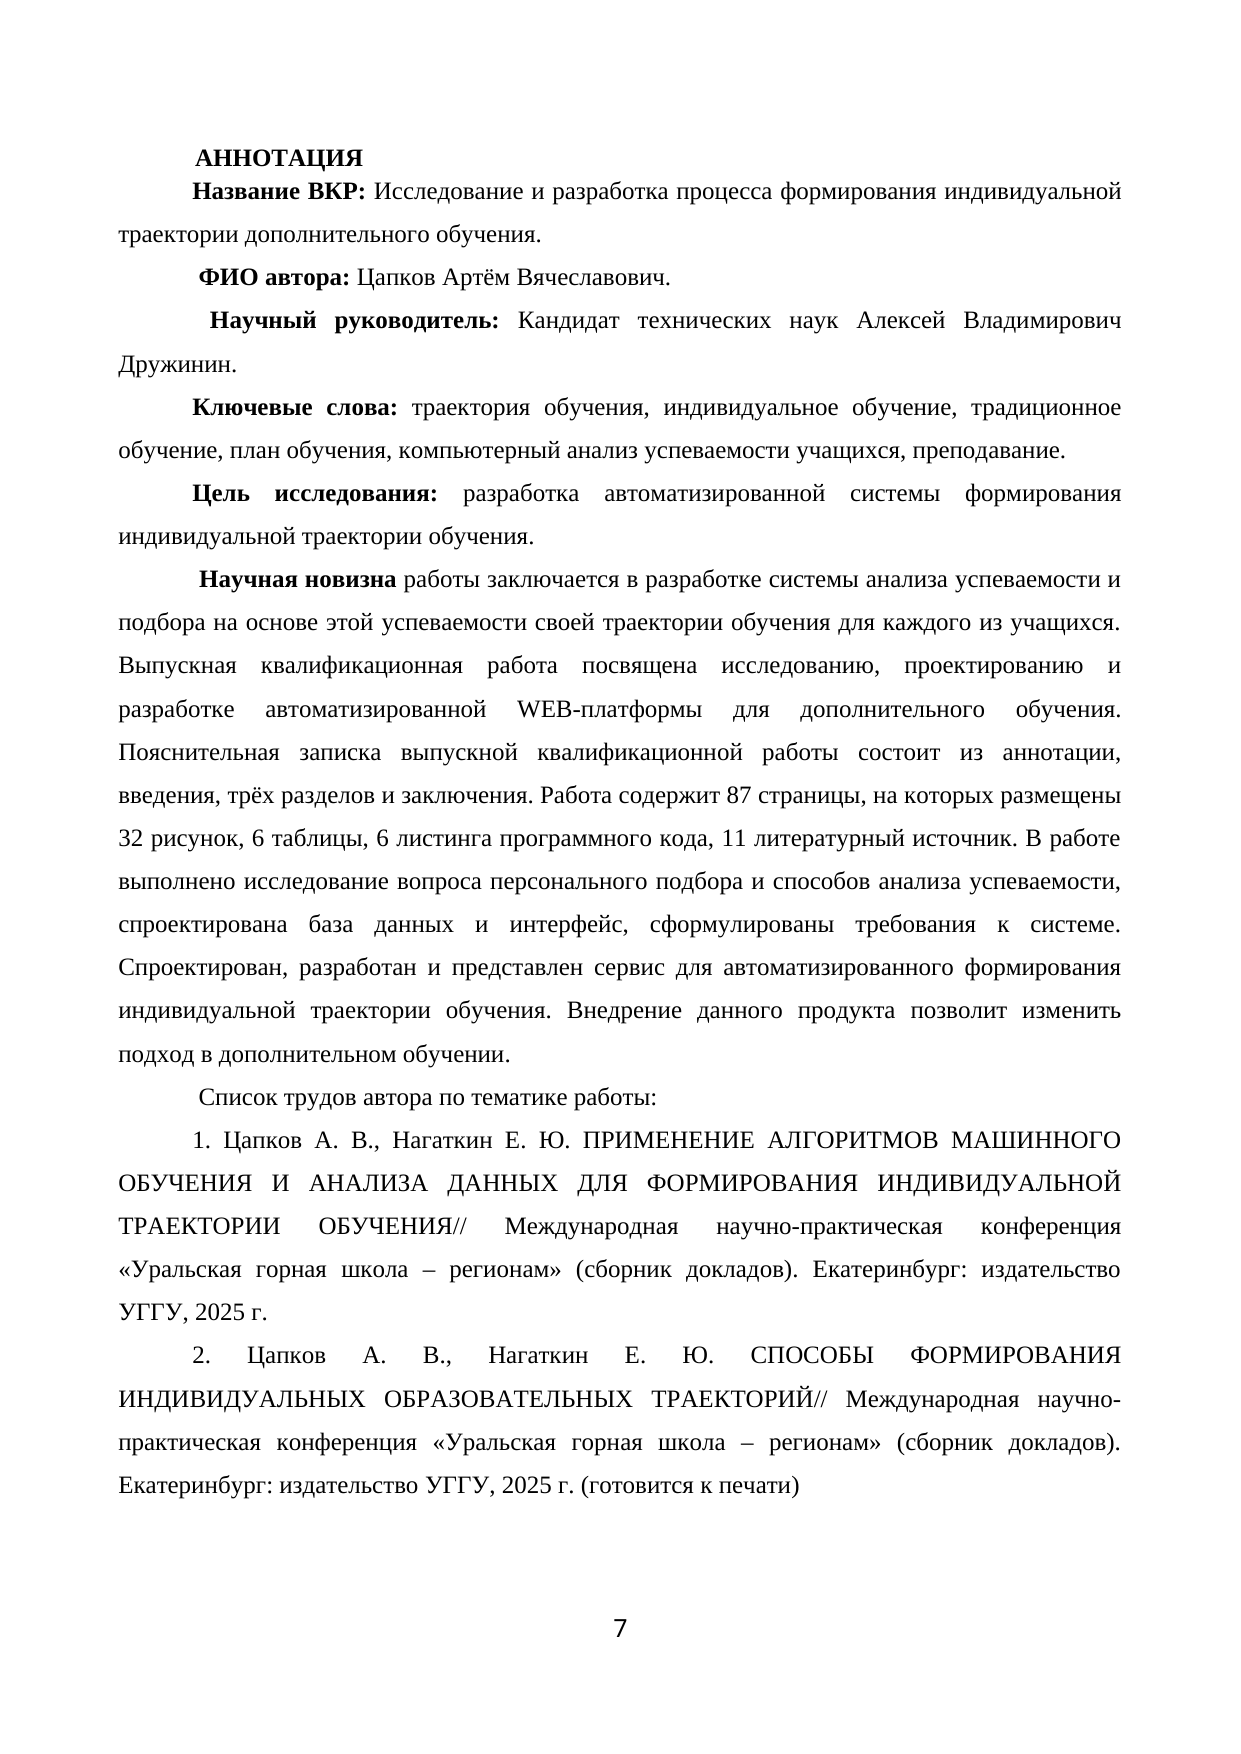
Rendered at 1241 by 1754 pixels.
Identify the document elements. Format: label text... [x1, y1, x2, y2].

text Название ВКР: Исследование и разработка процесса формирования индивидуальной траектории дополнительного обучения. [118, 176, 1122, 248]
text Цель исследования: разработка автоматизированной системы формирования индивидуальной траектории обучения. [118, 478, 1122, 550]
text 1. Цапков А. В., Нагаткин Е. Ю. ПРИМЕНЕНИЕ АЛГОРИТМОВ МАШИННОГО ОБУЧЕНИЯ И АНАЛИЗА ДАННЫХ ДЛЯ ФОРМИРОВАНИЯ ИНДИВИДУАЛЬНОЙ ТРАЕКТОРИИ ОБУЧЕНИЯ// Международная научно-практическая конференция «Уральская горная школа – регионам» (сборник докладов). Екатеринбург: издательство УГГУ, 2025 г. [118, 1125, 1122, 1326]
subtitle АННОТАЦИЯ [118, 143, 1122, 172]
text 2. Цапков А. В., Нагаткин Е. Ю. СПОСОБЫ ФОРМИРОВАНИЯ ИНДИВИДУАЛЬНЫХ ОБРАЗОВАТЕЛЬНЫХ ТРАЕКТОРИЙ// Международная научно-практическая конференция «Уральская горная школа – регионам» (сборник докладов). Екатеринбург: издательство УГГУ, 2025 г. (готовится к печати) [118, 1341, 1122, 1499]
text Научный руководитель: Кандидат технических наук Алексей Владимирович Дружинин. [118, 306, 1122, 377]
text ФИО автора: Цапков Артём Вячеславович. [118, 262, 1122, 291]
text Ключевые слова: траектория обучения, индивидуальное обучение, традиционное обучение, план обучения, компьютерный анализ успеваемости учащихся, преподавание. [118, 392, 1122, 464]
text Список трудов автора по тематике работы: [118, 1082, 1122, 1111]
text Научная новизна работы заключается в разработке системы анализа успеваемости и подбора на основе этой успеваемости своей траектории обучения для каждого из учащихся. Выпускная квалификационная работа посвящена исследованию, проектированию и разработке автоматизированной WEB-платформы для дополнительного обучения. Пояснительная записка выпускной квалификационной работы состоит из аннотации, введения, трёх разделов и заключения. Работа содержит 87 страницы, на которых размещены 32 рисунок, 6 таблицы, 6 листинга программного кода, 11 литературный источник. В работе выполнено исследование вопроса персонального подбора и способов анализа успеваемости, спроектирована база данных и интерфейс, сформулированы требования к системе. Спроектирован, разработан и представлен сервис для автоматизированного формирования индивидуальной траектории обучения. Внедрение данного продукта позволит изменить подход в дополнительном обучении. [118, 564, 1122, 1067]
